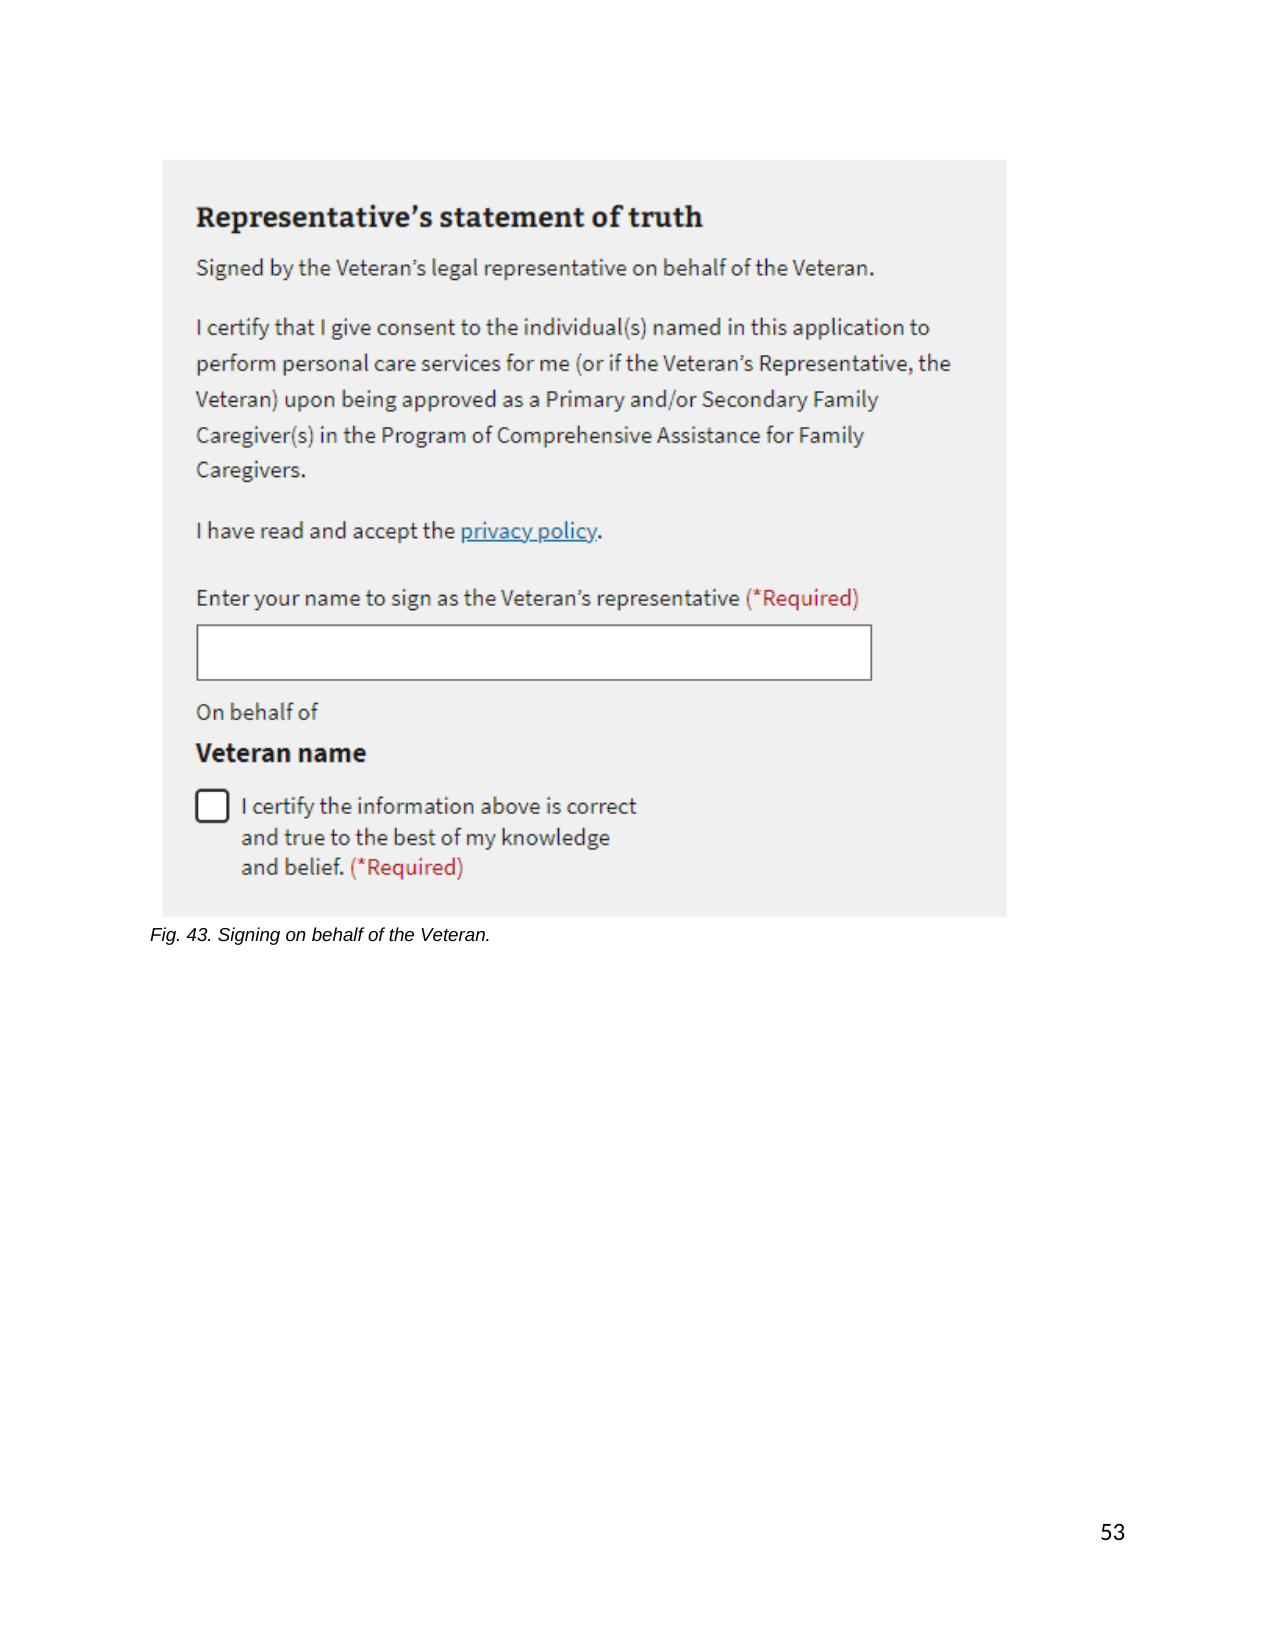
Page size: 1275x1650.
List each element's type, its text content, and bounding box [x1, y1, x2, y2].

picture [150, 150, 1013, 922]
